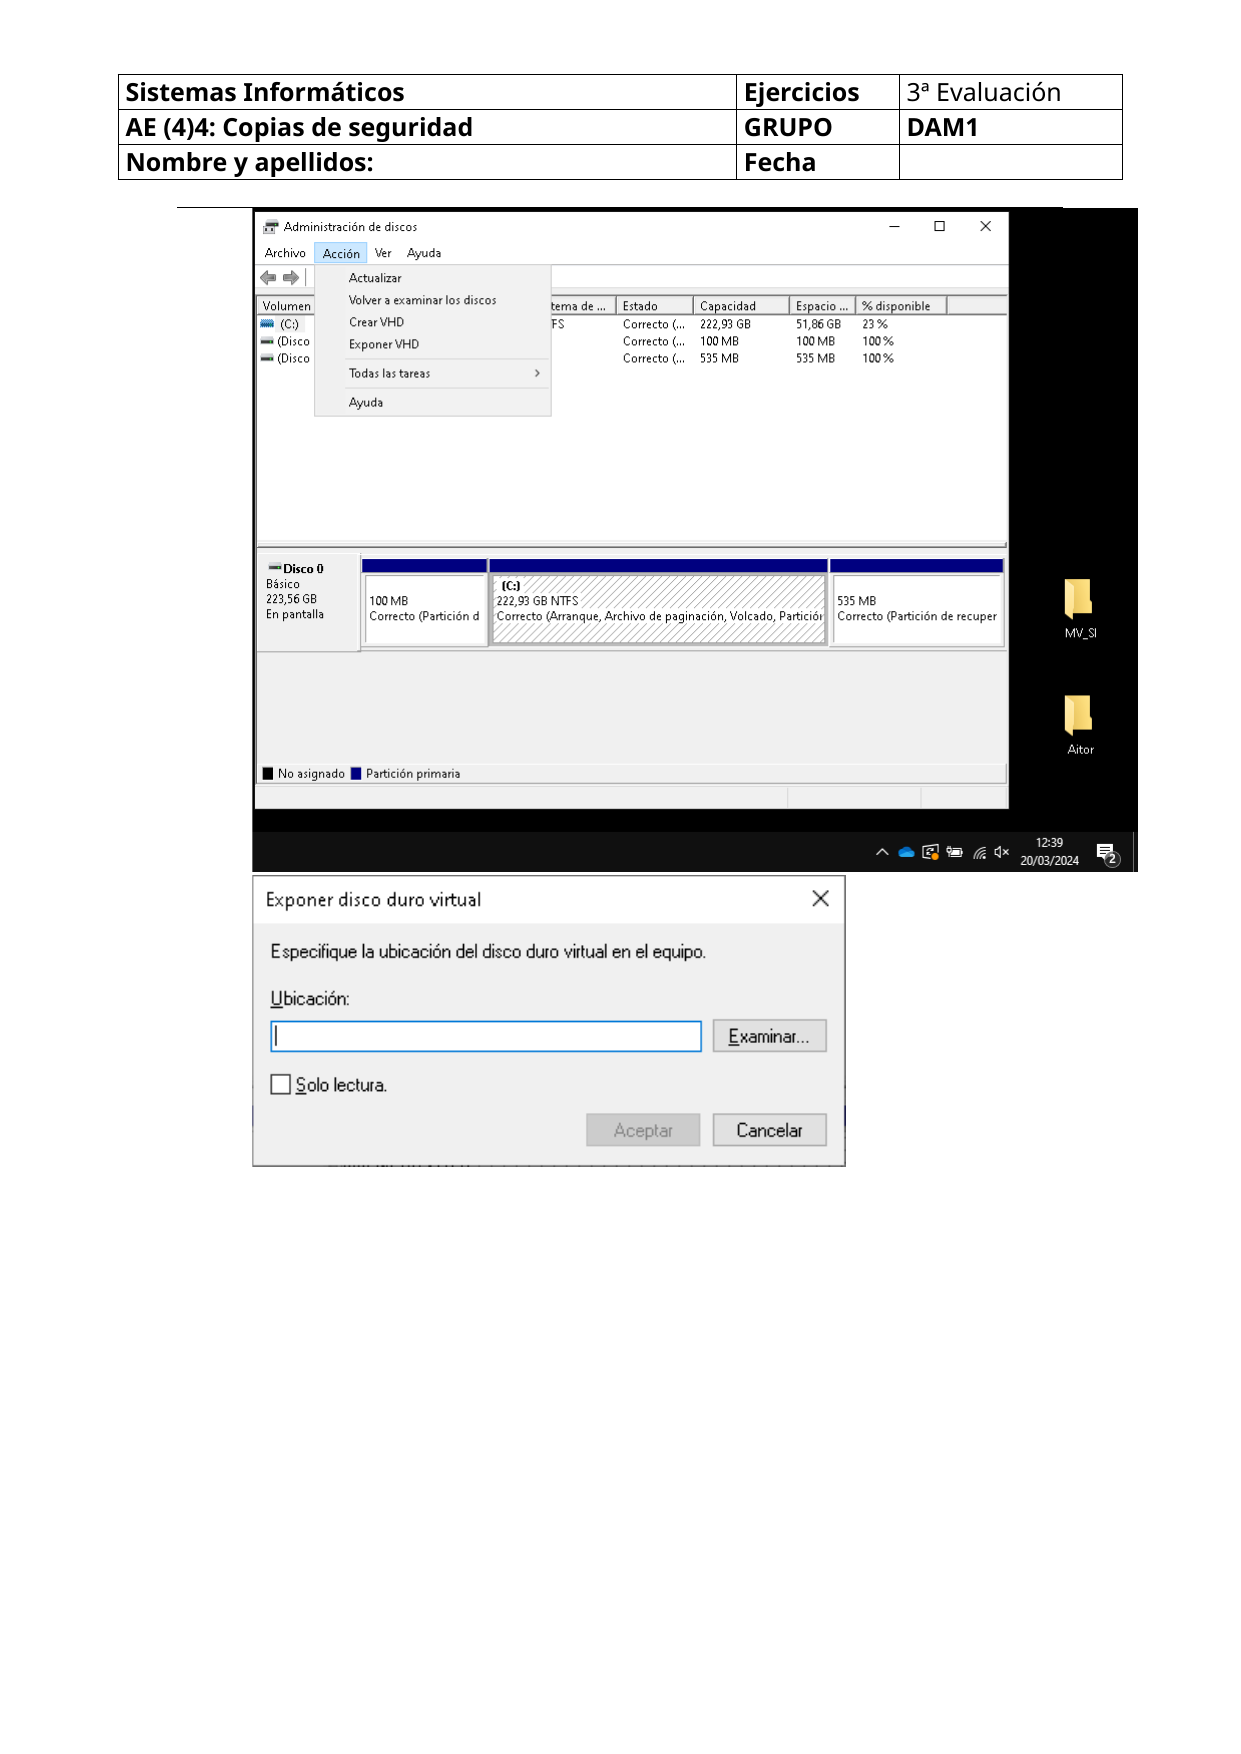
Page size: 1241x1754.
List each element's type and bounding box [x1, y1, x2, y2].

picture [252, 875, 846, 1167]
picture [252, 208, 1138, 872]
